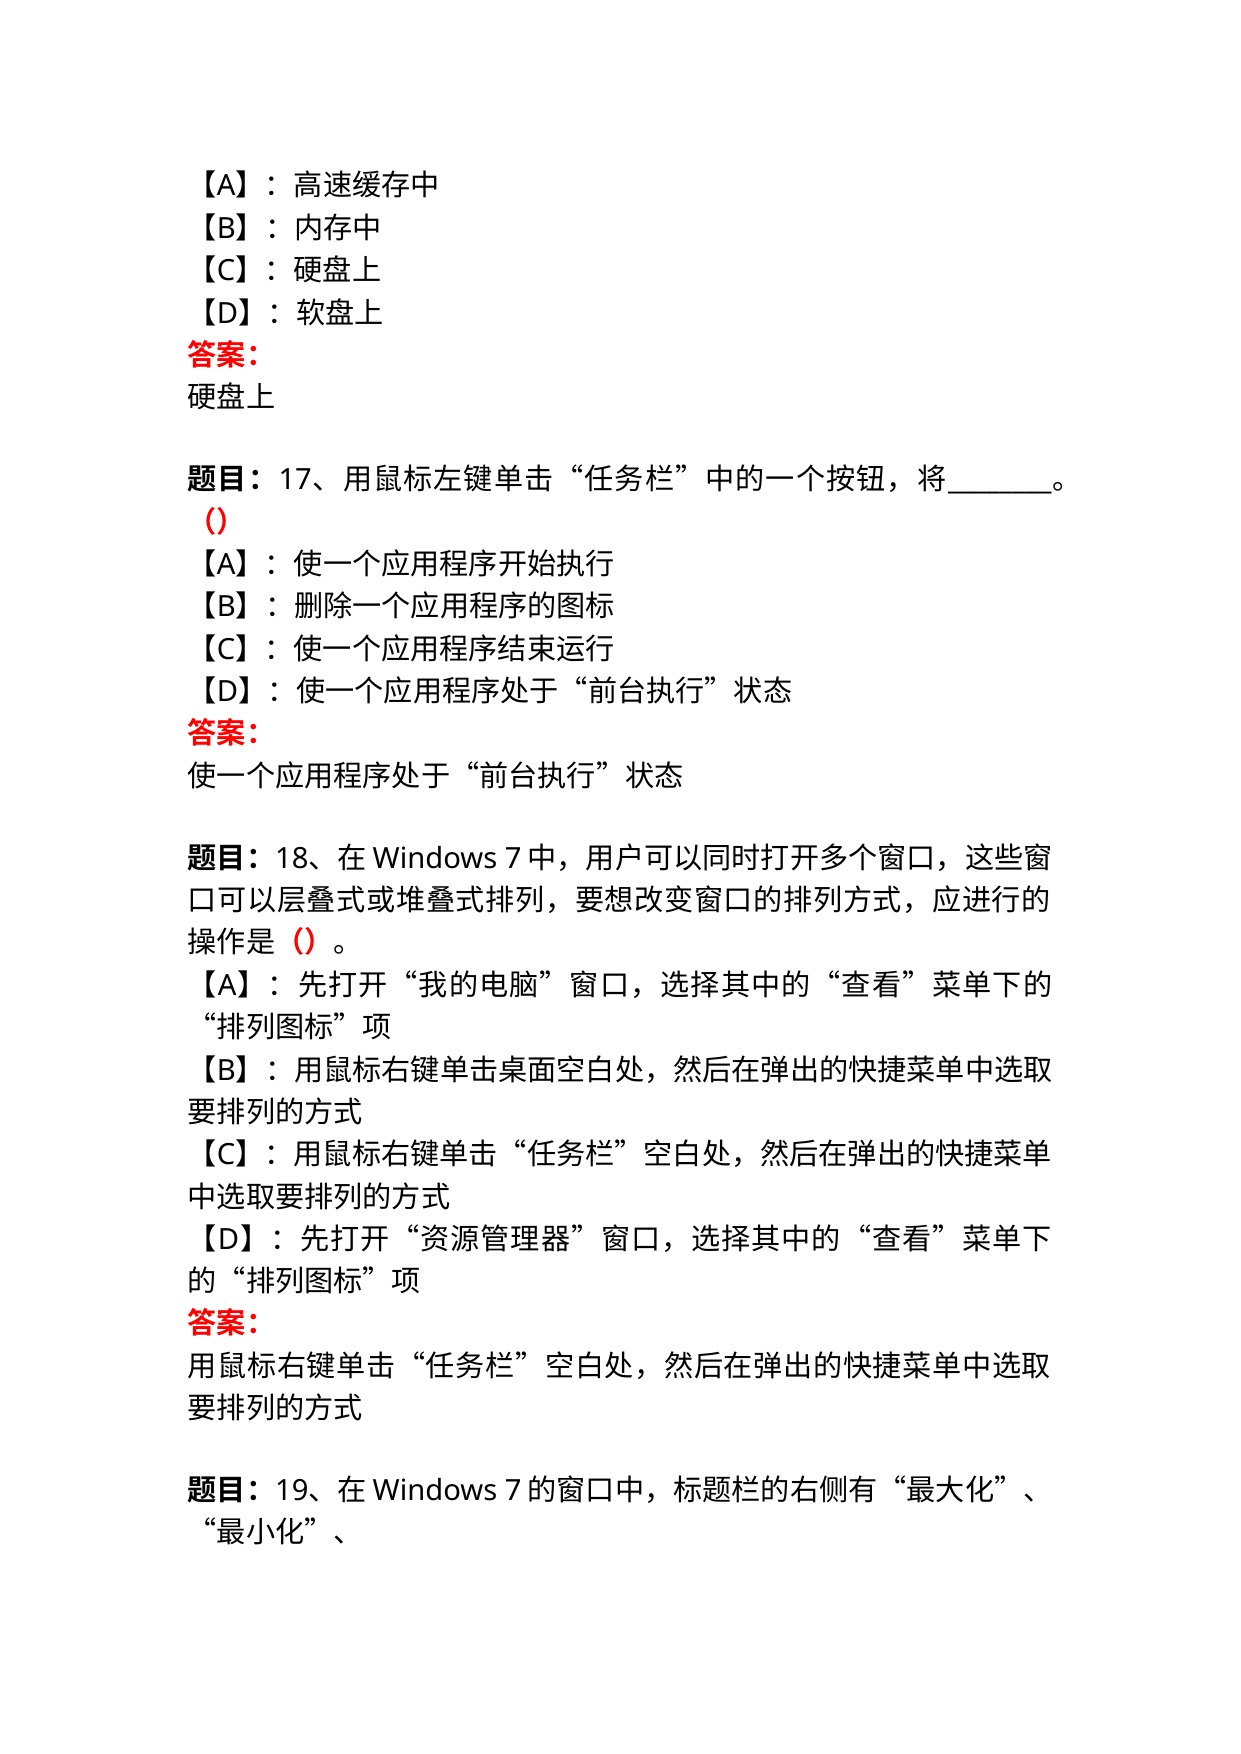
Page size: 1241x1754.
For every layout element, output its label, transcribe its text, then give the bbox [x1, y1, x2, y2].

text 【D】：先打开“资源管理器”窗口，选择其中的“查看”菜单下的“排列图标”项 [187, 1215, 1053, 1300]
text 【B】：用鼠标右键单击桌面空白处，然后在弹出的快捷菜单中选取要排列的方式 [187, 1046, 1053, 1131]
text 【B】：删除一个应用程序的图标 [187, 583, 1053, 625]
text 【C】：硬盘上 [187, 247, 1053, 289]
text 【C】：用鼠标右键单击“任务栏”空白处，然后在弹出的快捷菜单中选取要排列的方式 [187, 1131, 1053, 1215]
text 题目：18、在Windows 7中，用户可以同时打开多个窗口，这些窗口可以层叠式或堆叠式排列，要想改变窗口的排列方式，应进行的操作是（）。 [187, 834, 1053, 961]
text 【A】：高速缓存中 [187, 162, 1053, 204]
text 【C】：使一个应用程序结束运行 [187, 625, 1053, 668]
text 【D】：软盘上 [187, 289, 1053, 332]
text 硬盘上 [187, 374, 1053, 416]
text 题目：17、用鼠标左键单击“任务栏”中的一个按钮，将________。（） [187, 456, 1053, 541]
text 【D】：使一个应用程序处于“前台执行”状态 [187, 668, 1053, 710]
text 【B】：内存中 [187, 204, 1053, 247]
text 答案： [187, 1300, 1053, 1342]
text 【A】：先打开“我的电脑”窗口，选择其中的“查看”菜单下的“排列图标”项 [187, 961, 1053, 1046]
text 答案： [187, 332, 1053, 374]
text 题目：19、在Windows 7的窗口中，标题栏的右侧有“最大化”、“最小化”、 [187, 1467, 1053, 1551]
text 用鼠标右键单击“任务栏”空白处，然后在弹出的快捷菜单中选取要排列的方式 [187, 1342, 1053, 1427]
text 使一个应用程序处于“前台执行”状态 [187, 752, 1053, 795]
text 答案： [187, 710, 1053, 752]
text 【A】：使一个应用程序开始执行 [187, 541, 1053, 583]
